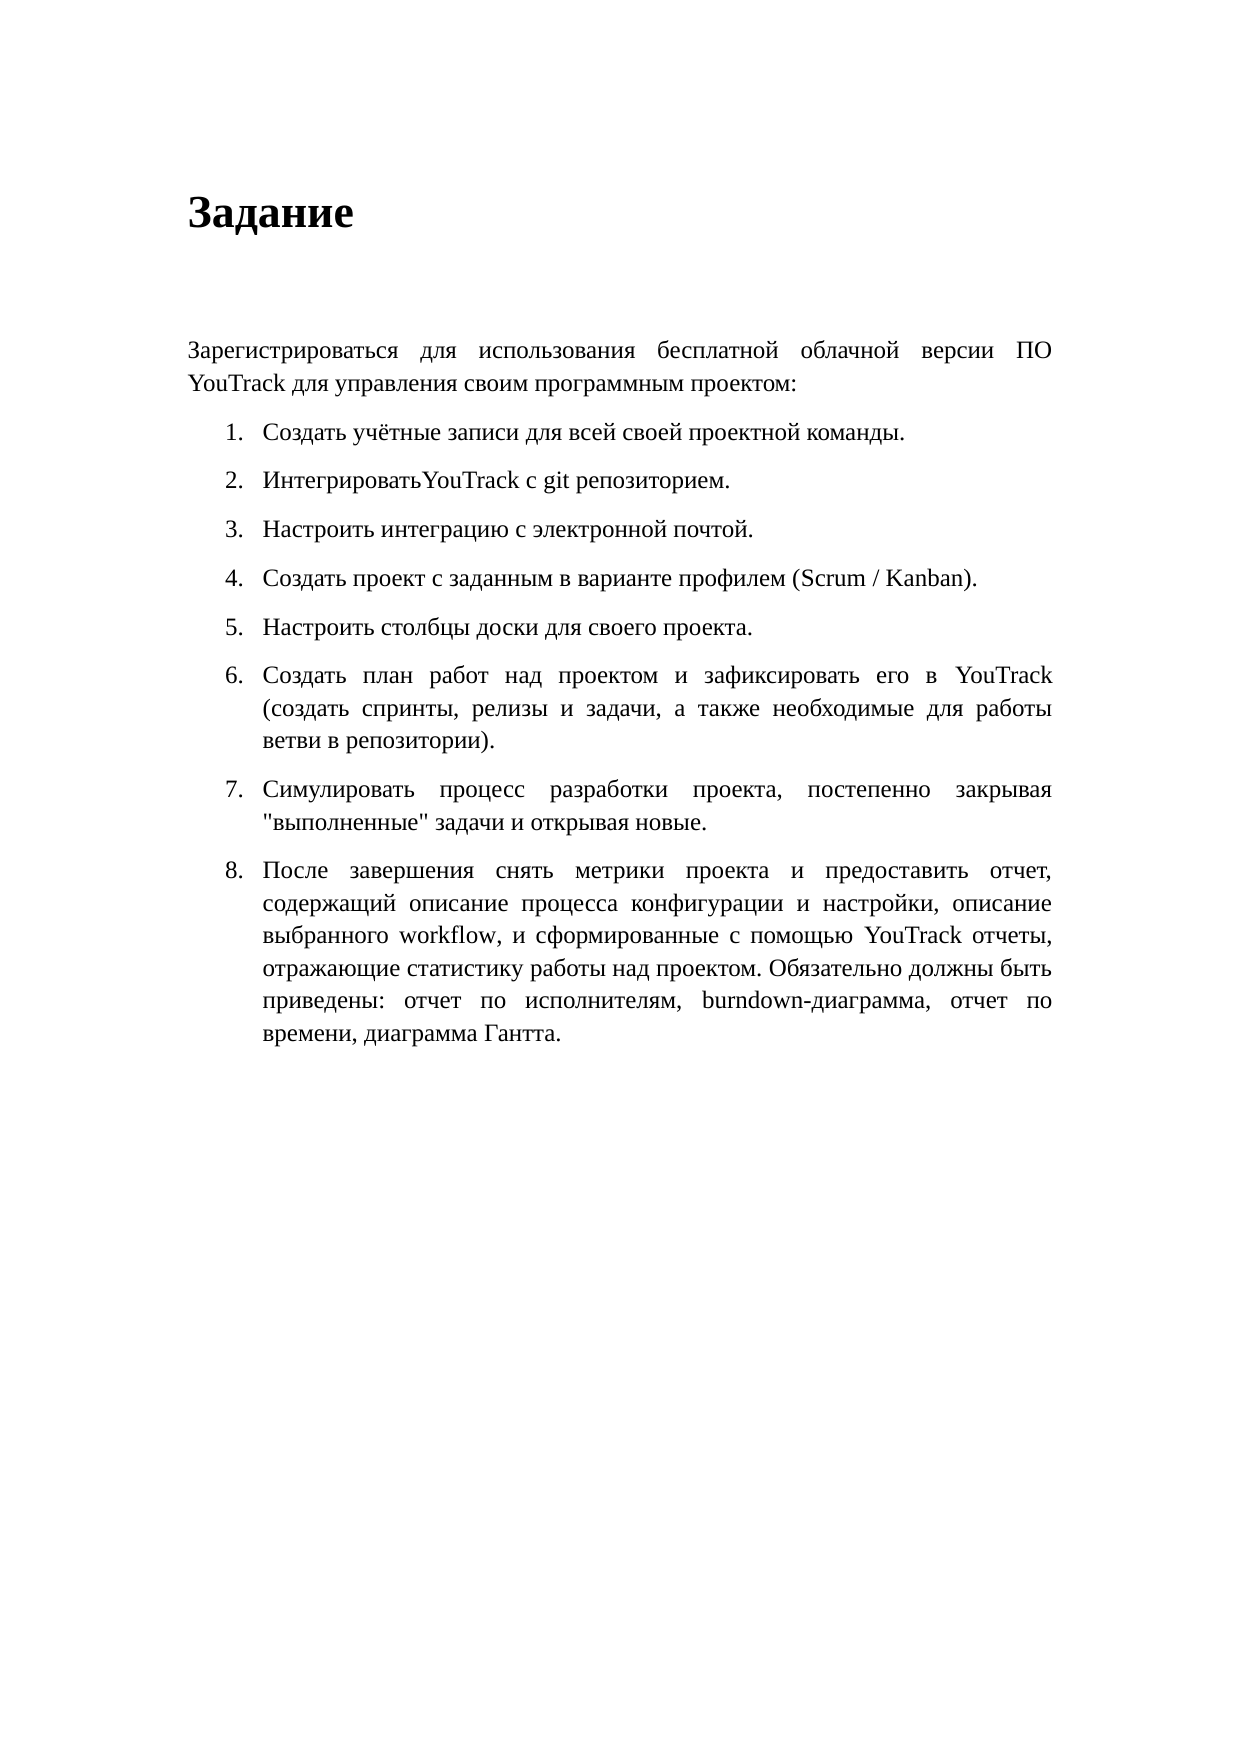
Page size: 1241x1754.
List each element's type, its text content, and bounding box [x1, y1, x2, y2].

list Создать план работ над проектом и зафиксировать его в YouTrack (создать спринты, релизы и задачи, а также необходимые для работы ветви в репозитории). [225, 659, 1053, 756]
list Создать учётные записи для всей своей проектной команды. [225, 415, 1053, 447]
list После завершения снять метрики проекта и предоставить отчет, содержащий описание процесса конфигурации и настройки, описание выбранного workflow, и сформированные с помощью YouTrack отчеты, отражающие статистику работы над проектом. Обязательно должны быть приведены: отчет по исполнителям, burndown-диаграмма, отчет по времени, диаграмма Гантта. [225, 854, 1053, 1049]
list Симулировать процесс разработки проекта, постепенно закрывая "выполненные" задачи и открывая новые. [225, 772, 1053, 837]
subtitle Задание [187, 178, 1053, 243]
list Создать проект с заданным в варианте профилем (Scrum / Kanban). [225, 561, 1053, 594]
list Настроить столбцы доски для своего проекта. [225, 610, 1053, 642]
list ИнтегрироватьYouTrack с git репозиторием. [225, 464, 1053, 496]
list Настроить интеграцию с электронной почтой. [225, 512, 1053, 545]
text Зарегистрироваться для использования бесплатной облачной версии ПО YouTrack для управления своим программным проектом: [187, 334, 1053, 399]
